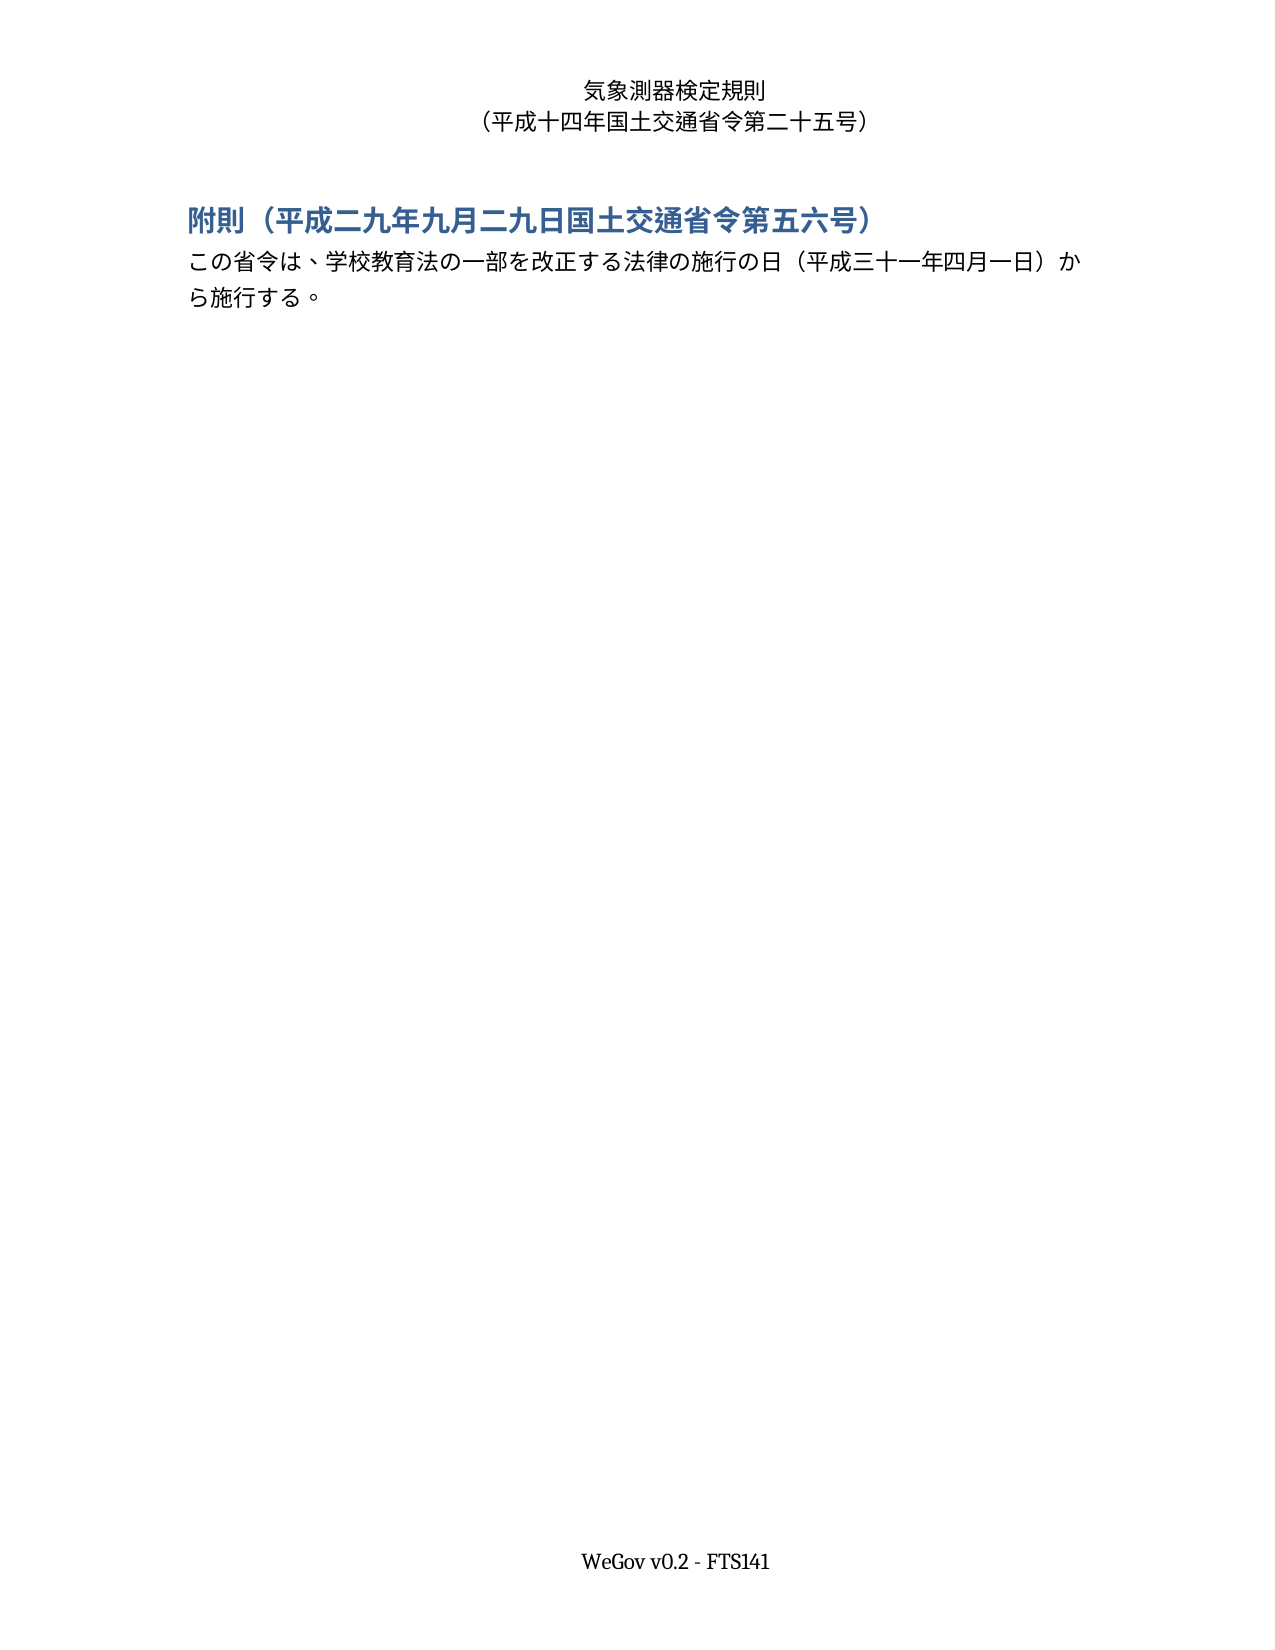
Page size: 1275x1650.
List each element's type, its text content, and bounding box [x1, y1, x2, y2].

subtitle 附則（平成二九年九月二九日国土交通省令第五六号） [187, 200, 1087, 240]
text この省令は、学校教育法の一部を改正する法律の施行の日（平成三十一年四月一日）から施行する。 [187, 246, 1087, 313]
